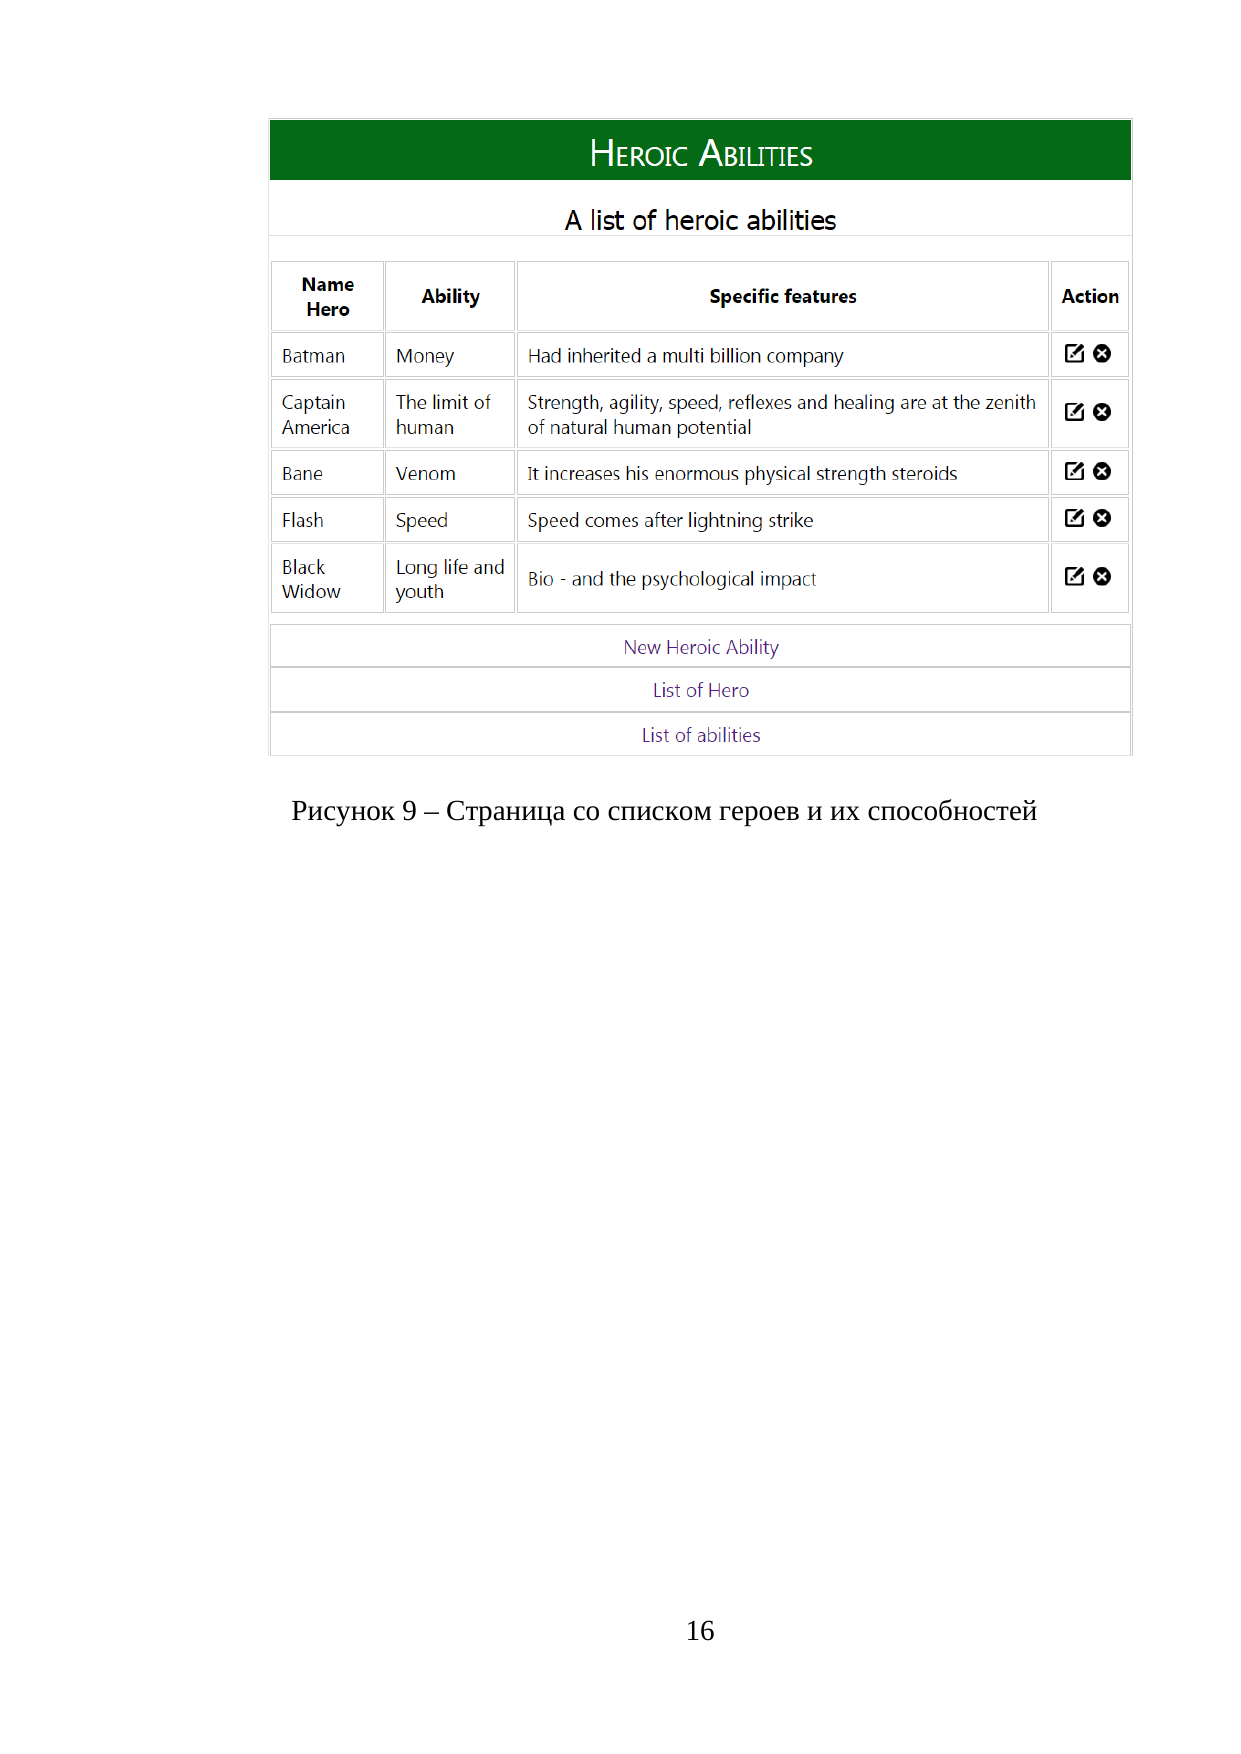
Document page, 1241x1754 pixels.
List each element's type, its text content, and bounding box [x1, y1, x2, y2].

picture [248, 118, 1222, 777]
text Рисунок 9 – Страница со списком героев и их способностей [177, 793, 1152, 827]
